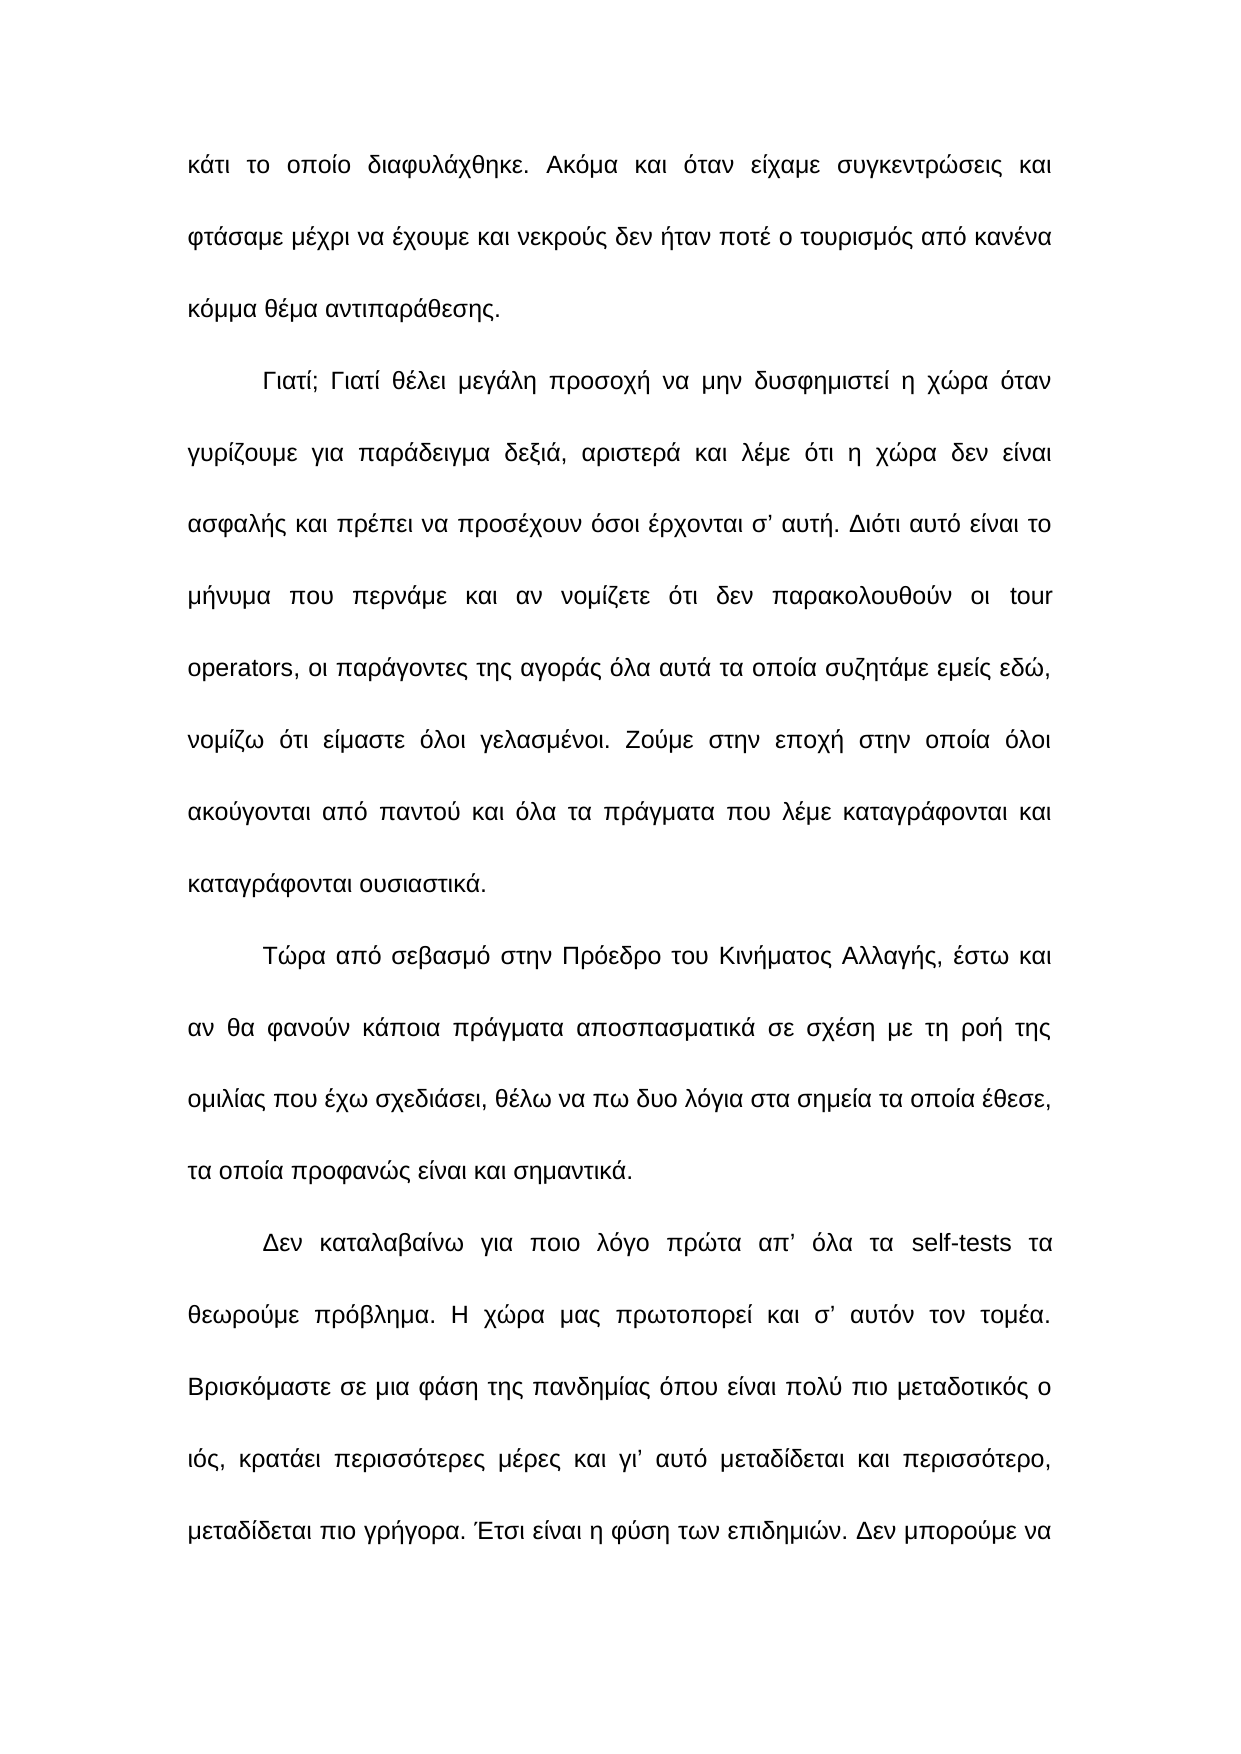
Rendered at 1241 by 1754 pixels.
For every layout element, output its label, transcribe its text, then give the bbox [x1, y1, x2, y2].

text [187, 150, 1053, 322]
text Γιατί; Γιατί θέλει μεγάλη προσοχή να μην δυσφημιστεί η χώρα όταν γυρίζουμε για παράδειγμα δεξιά, αριστερά και λέμε ότι η χώρα δεν είναι ασφαλής και πρέπει να προσέχουν όσοι έρχονται σ’ αυτή. Διότι αυτό είναι το μήνυμα που περνάμε και αν νομίζετε ότι δεν παρακολουθούν οι tour operators, οι παράγοντες της αγοράς όλα αυτά τα οποία συζητάμε εμείς εδώ, νομίζω ότι είμαστε όλοι γελασμένοι. Ζούμε στην εποχή στην οποία όλοι ακούγονται από παντού και όλα τα πράγματα που λέμε καταγράφονται και καταγράφονται ουσιαστικά. [187, 366, 1053, 897]
text Τώρα από σεβασμό στην Πρόεδρο του Κινήματος Αλλαγής, έστω και αν θα φανούν κάποια πράγματα αποσπασματικά σε σχέση με τη ροή της ομιλίας που έχω σχεδιάσει, θέλω να πω δυο λόγια στα σημεία τα οποία έθεσε, τα οποία προφανώς είναι και σημαντικά. [187, 941, 1053, 1185]
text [187, 1228, 1053, 1544]
